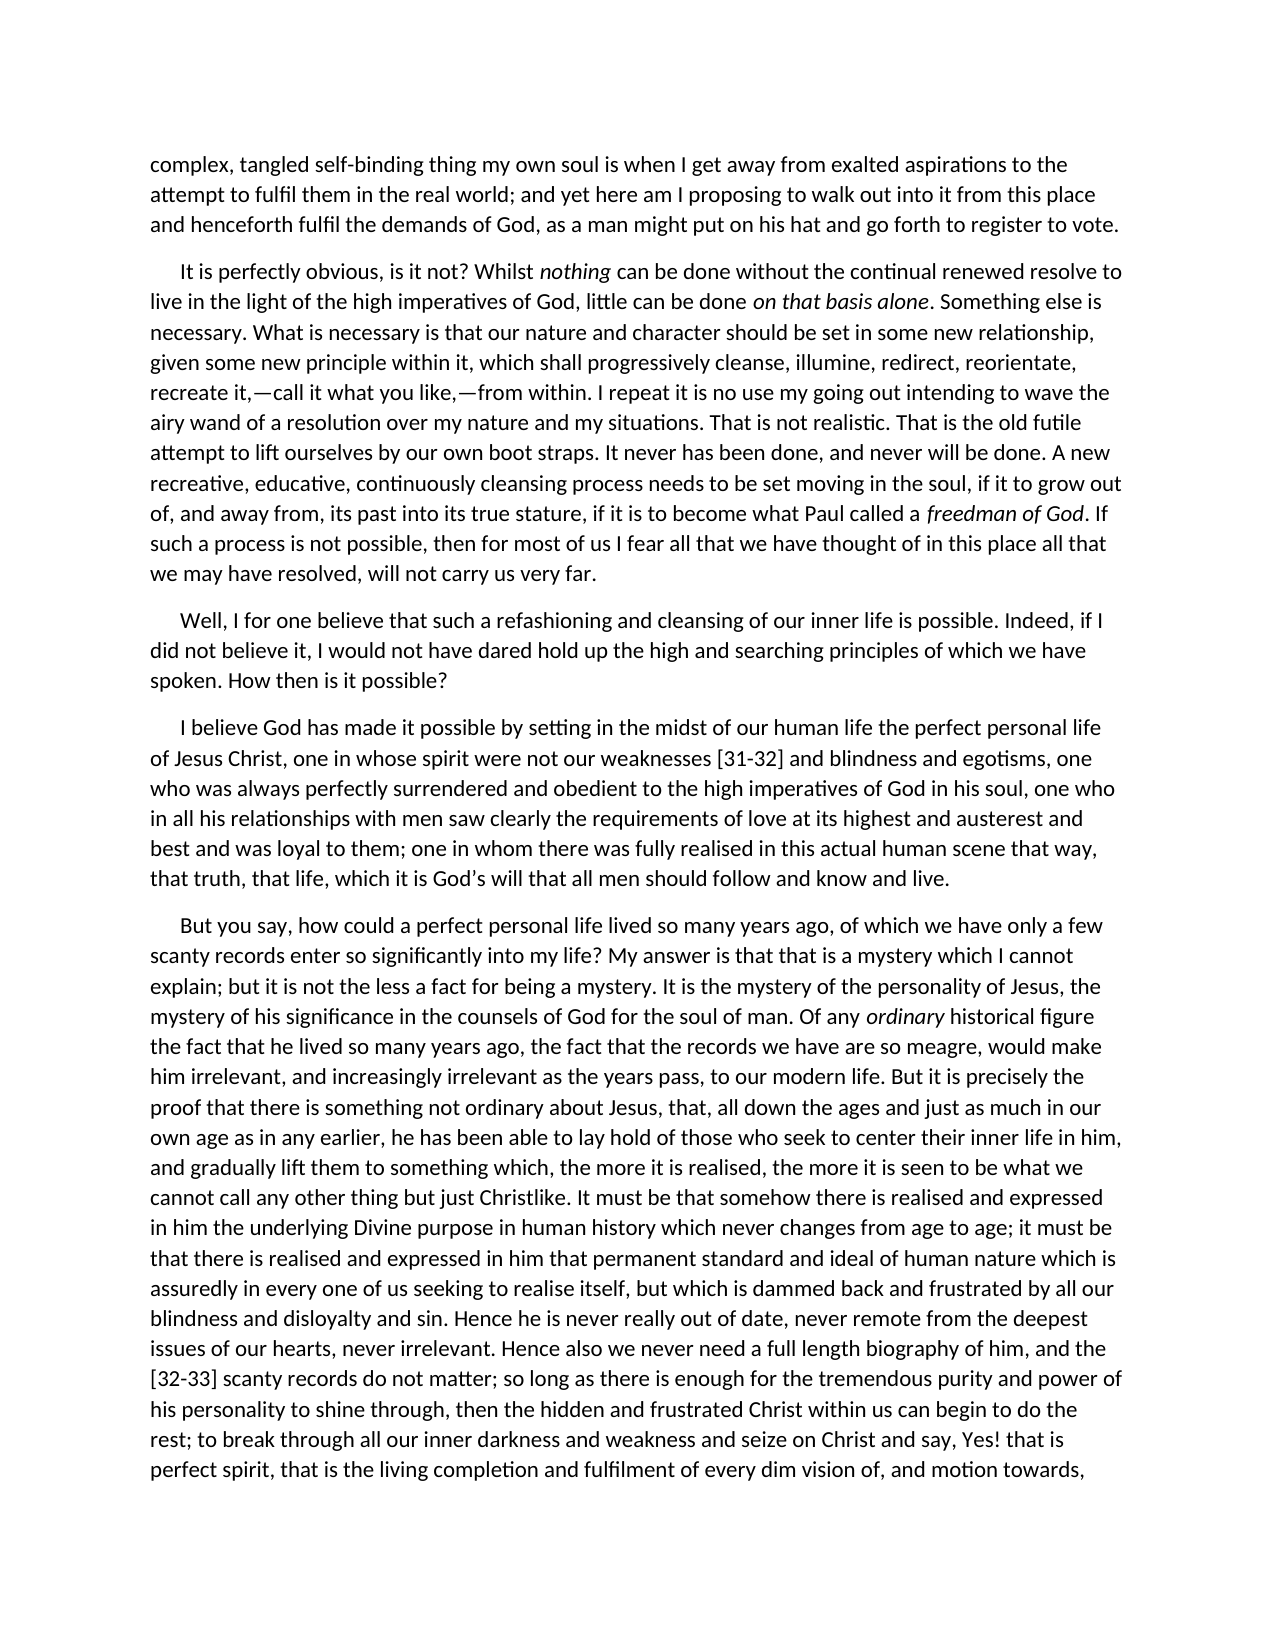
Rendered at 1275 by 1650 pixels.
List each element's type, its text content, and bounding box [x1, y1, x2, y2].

text I believe God has made it possible by setting in the midst of our human life the perfect personal life of Jesus Christ, one in whose spirit were not our weaknesses [31-32] and blindness and egotisms, one who was always perfectly surrendered and obedient to the high imperatives of God in his soul, one who in all his relationships with men saw clearly the requirements of love at its highest and austerest and best and was loyal to them; one in whom there was fully realised in this actual human scene that way, that truth, that life, which it is God’s will that all men should follow and know and live. [150, 713, 1125, 893]
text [150, 150, 1125, 238]
text Well, I for one believe that such a refashioning and cleansing of our inner life is possible. Indeed, if I did not believe it, I would not have dared hold up the high and searching principles of which we have spoken. How then is it possible? [150, 606, 1125, 695]
text It is perfectly obvious, is it not? Whilst nothing can be done without the continual renewed resolve to live in the light of the high imperatives of God, little can be done on that basis alone. Something else is necessary. What is necessary is that our nature and character should be set in some new relationship, given some new principle within it, which shall progressively cleanse, illumine, redirect, reorientate, recreate it,—call it what you like,—from within. I repeat it is no use my going out intending to wave the airy wand of a resolution over my nature and my situations. That is not realistic. That is the old futile attempt to lift ourselves by our own boot straps. It never has been done, and never will be done. A new recreative, educative, continuously cleansing process needs to be set moving in the soul, if it to grow out of, and away from, its past into its true stature, if it is to become what Paul called a freedman of God. If such a process is not possible, then for most of us I fear all that we have thought of in this place all that we may have resolved, will not carry us very far. [150, 257, 1125, 587]
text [150, 911, 1125, 1483]
